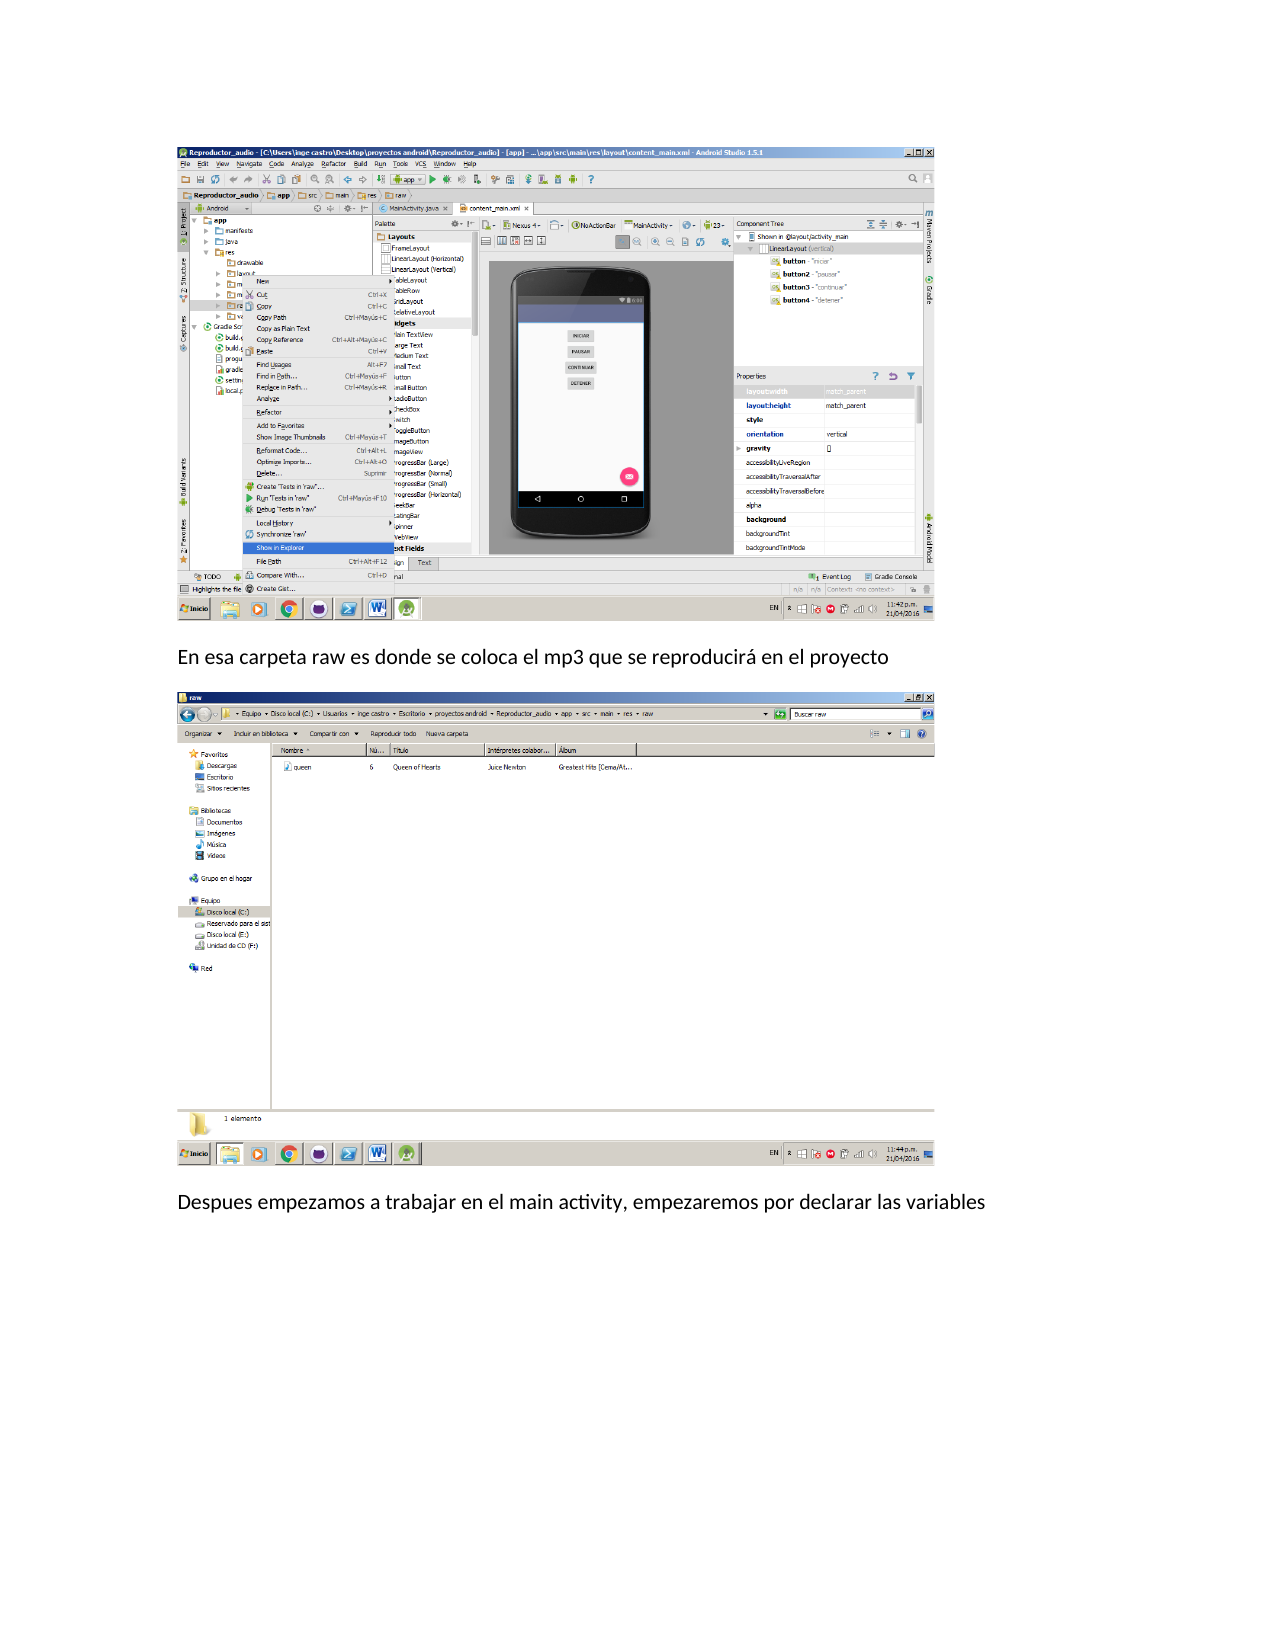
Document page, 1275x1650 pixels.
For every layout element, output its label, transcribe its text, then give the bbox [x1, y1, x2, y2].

text Despues empezamos a trabajar en el main activity, empezaremos por declarar las variables [177, 1188, 1098, 1215]
picture [177, 147, 935, 621]
picture [177, 692, 935, 1166]
text En esa carpeta raw es donde se coloca el mp3 que se reproducirá en el proyecto [177, 643, 1098, 670]
